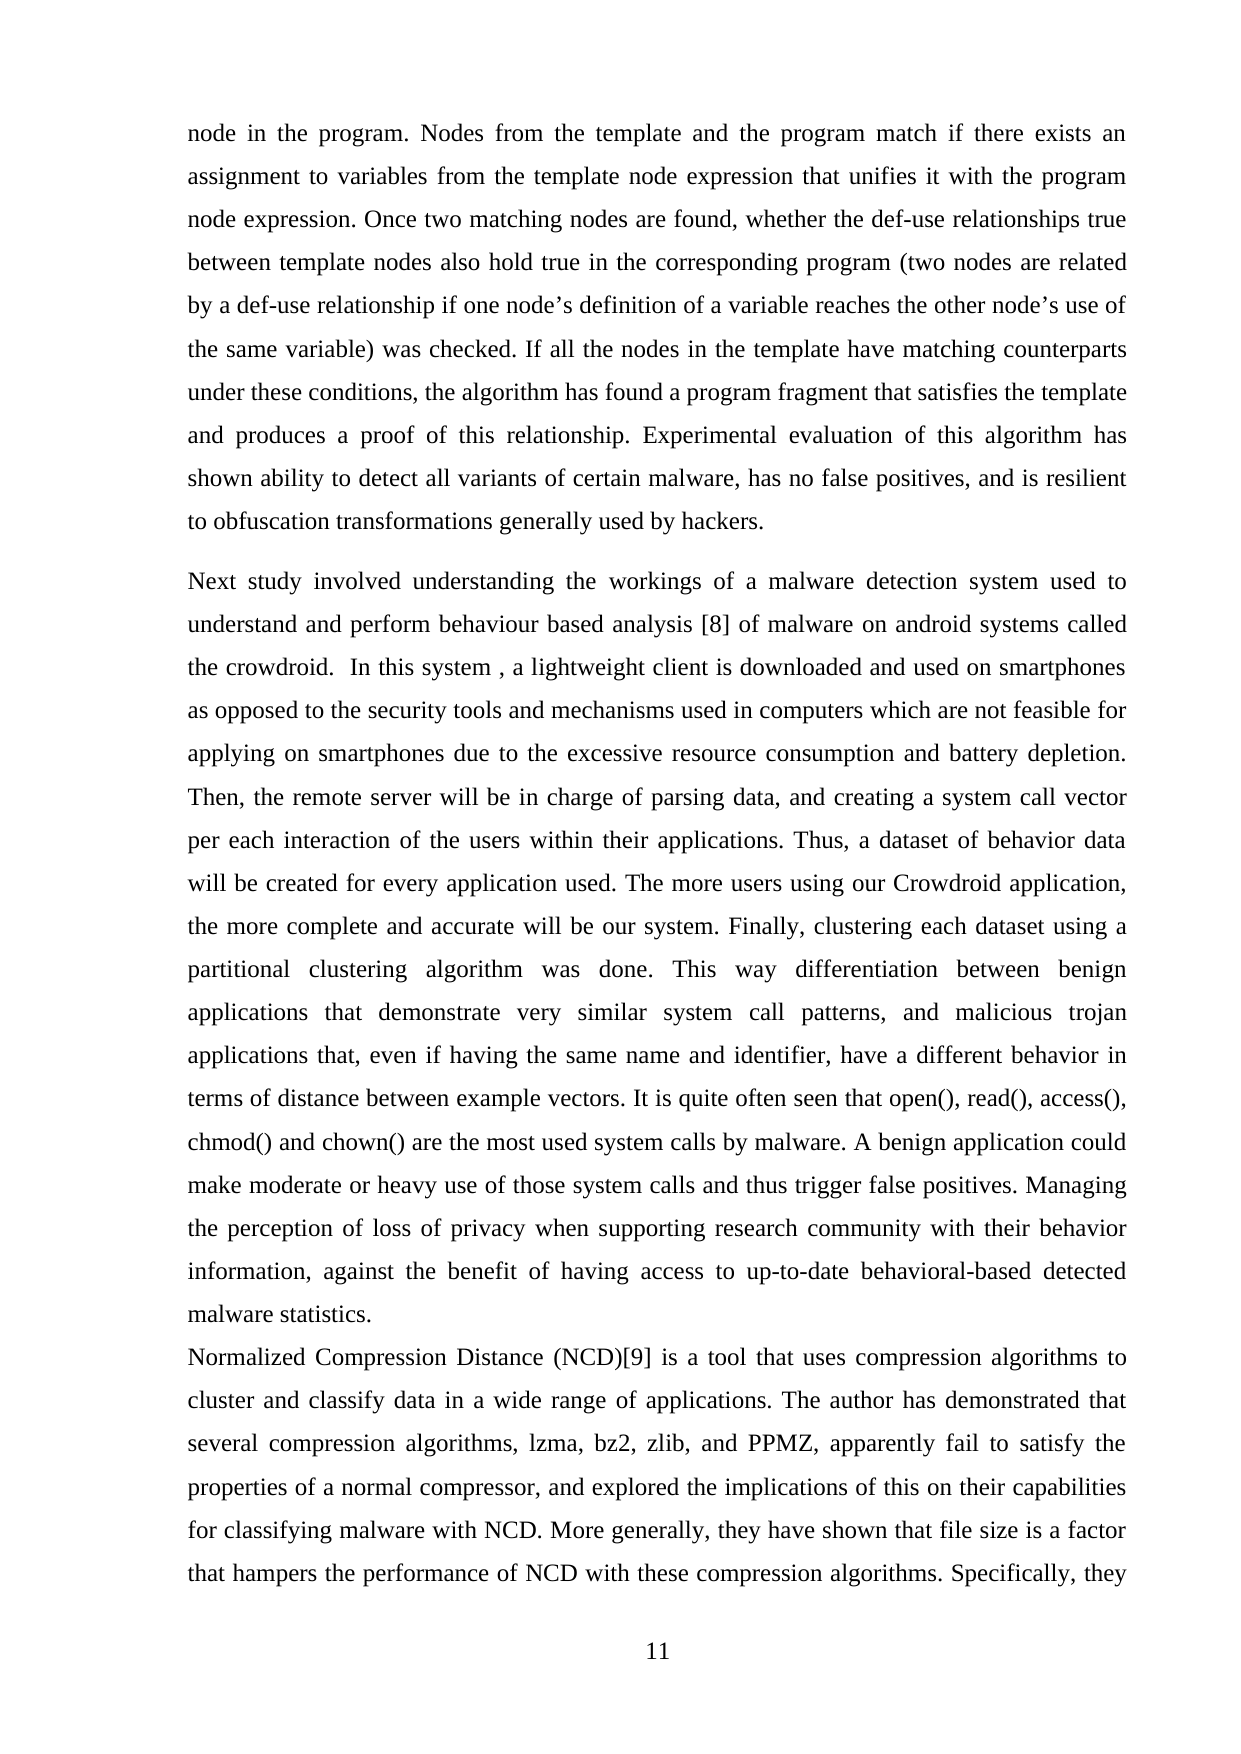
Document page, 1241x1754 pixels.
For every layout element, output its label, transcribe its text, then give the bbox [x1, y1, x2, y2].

text Next study involved understanding the workings of a malware detection system used to understand and perform behaviour based analysis [8] of malware on android systems called the crowdroid. In this system , a lightweight client is downloaded and used on smartphones as opposed to the security tools and mechanisms used in computers which are not feasible for applying on smartphones due to the excessive resource consumption and battery depletion. Then, the remote server will be in charge of parsing data, and creating a system call vector per each interaction of the users within their applications. Thus, a dataset of behavior data will be created for every application used. The more users using our Crowdroid application, the more complete and accurate will be our system. Finally, clustering each dataset using a partitional clustering algorithm was done. This way differentiation between benign applications that demonstrate very similar system call patterns, and malicious trojan applications that, even if having the same name and identifier, have a different behavior in terms of distance between example vectors. It is quite often seen that open(), read(), access(), chmod() and chown() are the most used system calls by malware. A benign application could make moderate or heavy use of those system calls and thus trigger false positives. Managing the perception of loss of privacy when supporting research community with their behavior information, against the benefit of having access to up-to-date behavioral-based detected malware statistics. [187, 566, 1128, 1328]
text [187, 118, 1128, 535]
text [187, 1342, 1128, 1587]
